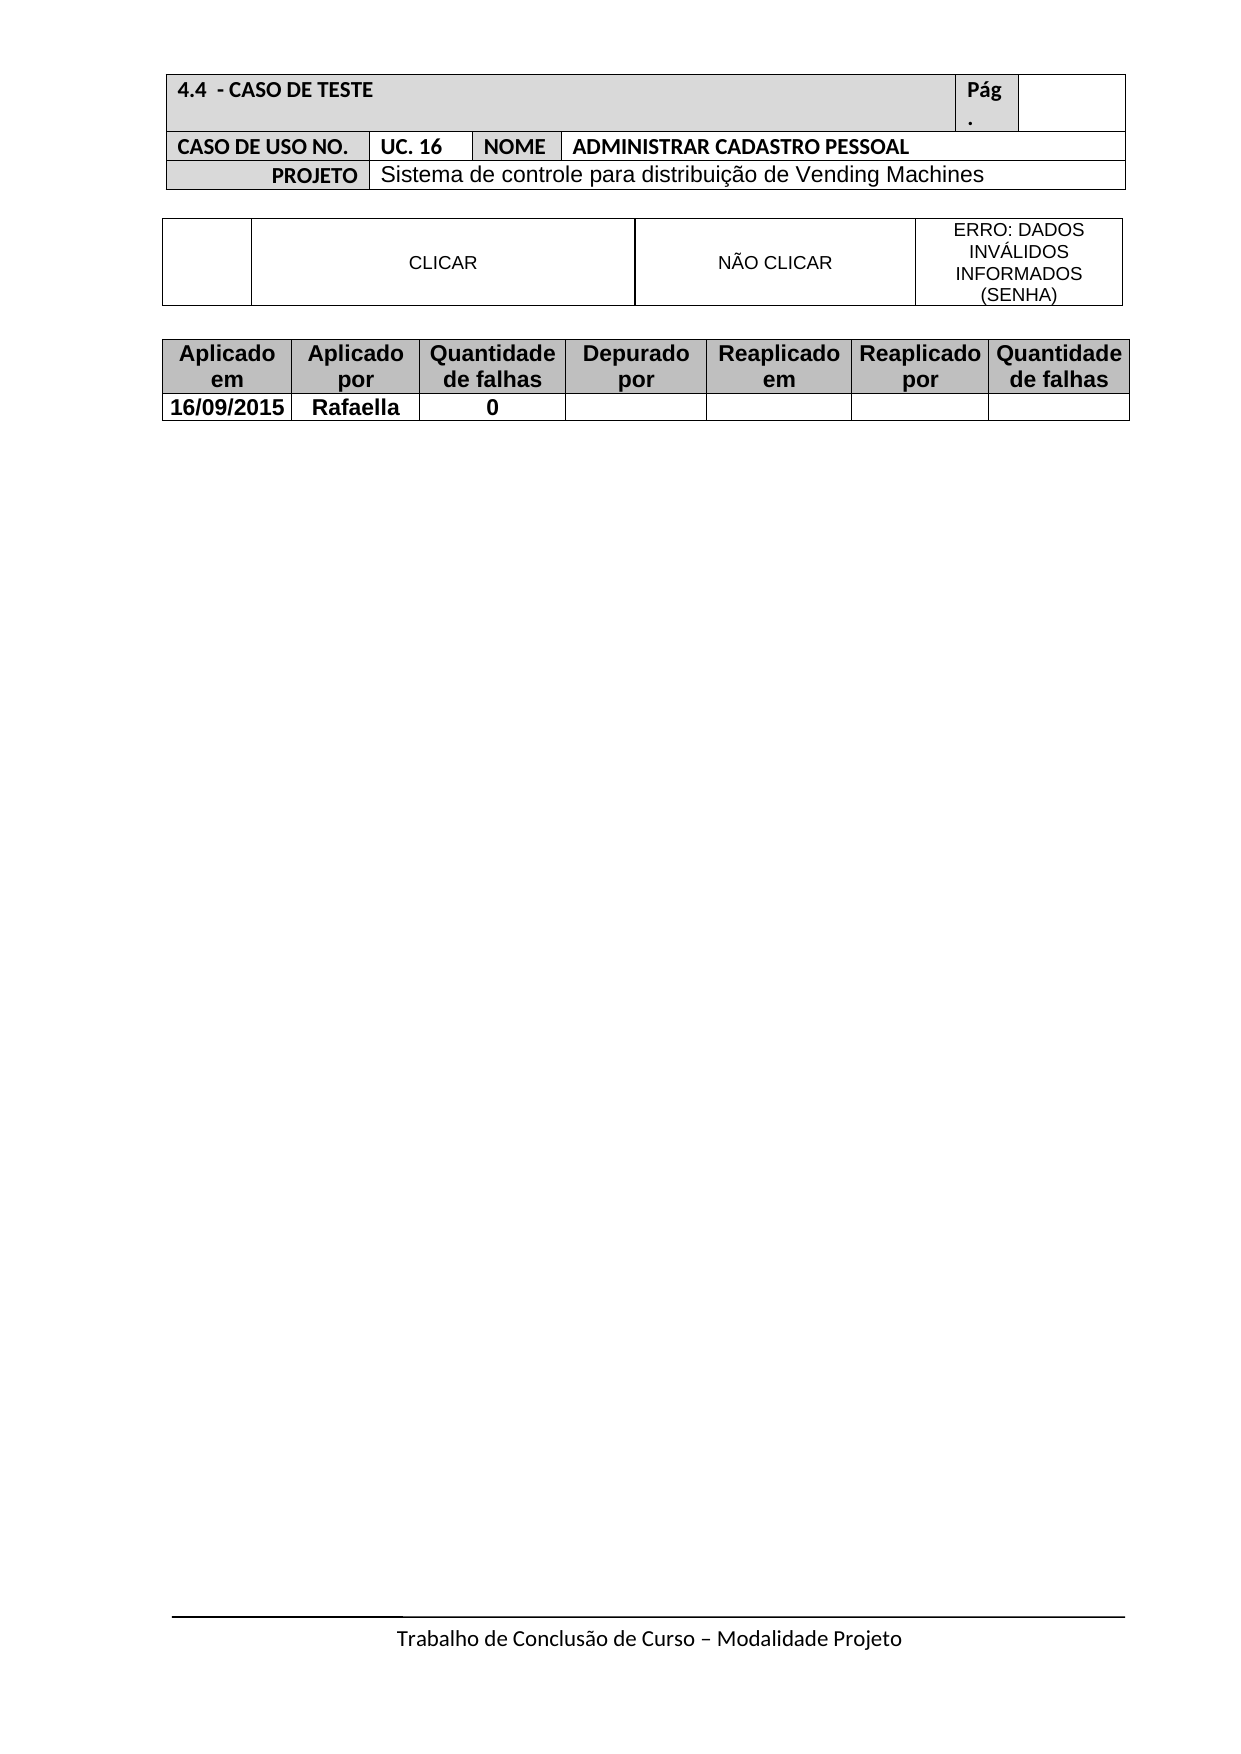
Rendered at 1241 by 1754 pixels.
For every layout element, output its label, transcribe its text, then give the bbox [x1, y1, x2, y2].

table_header Depurado por [566, 340, 706, 393]
table_header Aplicado em [163, 340, 291, 393]
table_cell [566, 394, 706, 420]
table_cell [707, 394, 851, 420]
table_cell ERRO: DADOS INVÁLIDOS INFORMADOS (SENHA) [916, 219, 1122, 305]
table_cell [852, 394, 988, 420]
table_header Reaplicado em [707, 340, 851, 393]
table_header Quantidade de falhas [420, 340, 565, 393]
table_header Quantidade de falhas [989, 340, 1129, 393]
table_cell 0 [420, 394, 565, 420]
table_cell 16/09/2015 [163, 394, 291, 420]
table_cell [989, 394, 1129, 420]
table_header Reaplicado por [852, 340, 988, 393]
table_cell CLICAR [252, 219, 634, 305]
table_cell NÃO CLICAR [636, 219, 915, 305]
table_header Aplicado por [292, 340, 419, 393]
table_cell Rafaella [292, 394, 419, 420]
